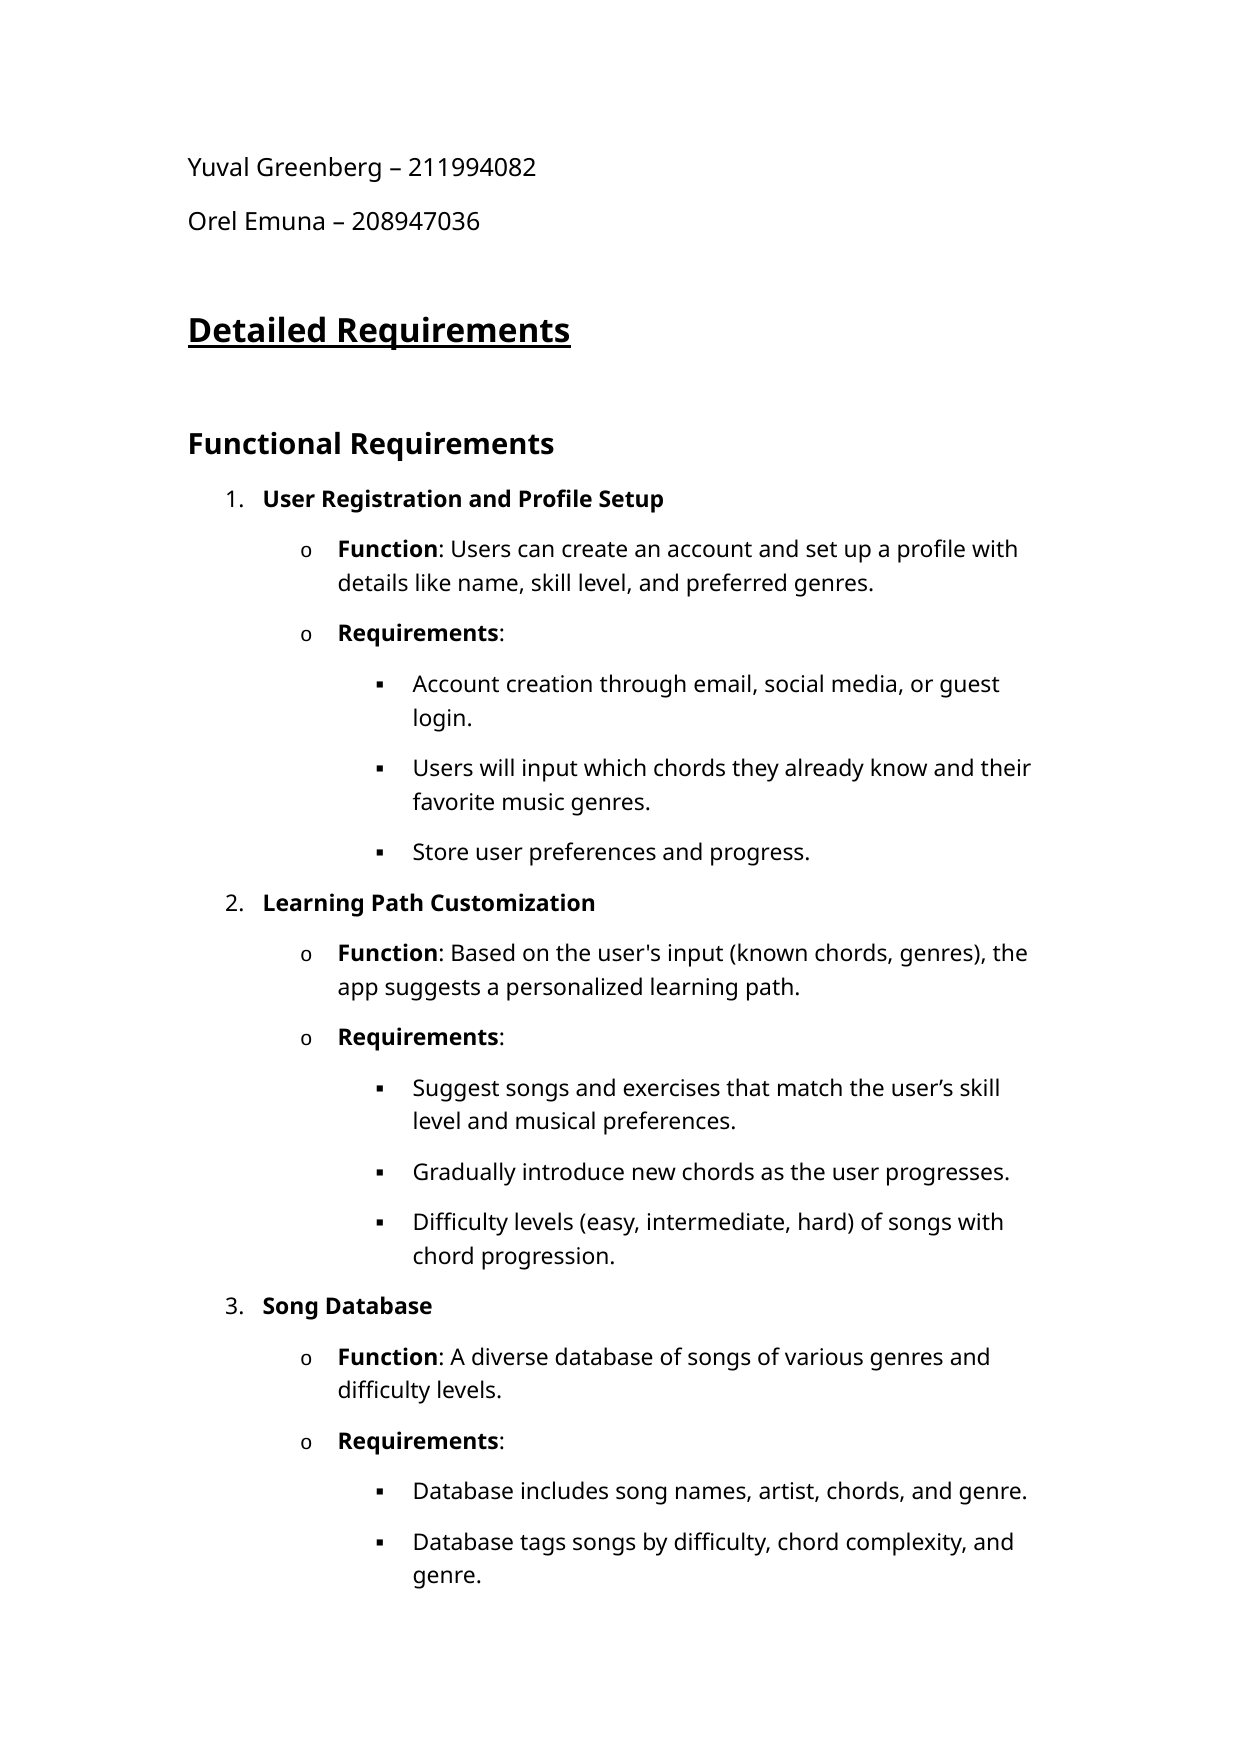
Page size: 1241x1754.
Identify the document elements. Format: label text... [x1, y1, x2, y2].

list Function: Users can create an account and set up a profile with details like name, skill level, and preferred genres. [300, 533, 1053, 598]
text Detailed Requirements [187, 307, 1053, 353]
list Requirements: [300, 1425, 1053, 1456]
list Song Database [225, 1290, 1053, 1322]
list Database tags songs by difficulty, chord complexity, and genre. [375, 1526, 1053, 1591]
text Functional Requirements [187, 423, 1053, 463]
list Gradually introduce new chords as the user progresses. [375, 1156, 1053, 1187]
list Function: Based on the user's input (known chords, genres), the app suggests a personalized learning path. [300, 937, 1053, 1002]
list Account creation through email, social media, or guest login. [375, 668, 1053, 733]
list Difficulty levels (easy, intermediate, hard) of songs with chord progression. [375, 1206, 1053, 1271]
list Requirements: [300, 617, 1053, 649]
list Database includes song names, artist, chords, and genre. [375, 1475, 1053, 1507]
list User Registration and Profile Setup [225, 483, 1053, 514]
list Store user preferences and progress. [375, 836, 1053, 867]
list Learning Path Customization [225, 887, 1053, 918]
list Users will input which chords they already know and their favorite music genres. [375, 752, 1053, 817]
list Requirements: [300, 1021, 1053, 1052]
text Orel Emuna – 208947036 [187, 203, 1053, 237]
list Function: A diverse database of songs of various genres and difficulty levels. [300, 1341, 1053, 1406]
text Yuval Greenberg – 211994082 [187, 150, 1053, 184]
list Suggest songs and exercises that match the user’s skill level and musical preferences. [375, 1072, 1053, 1137]
